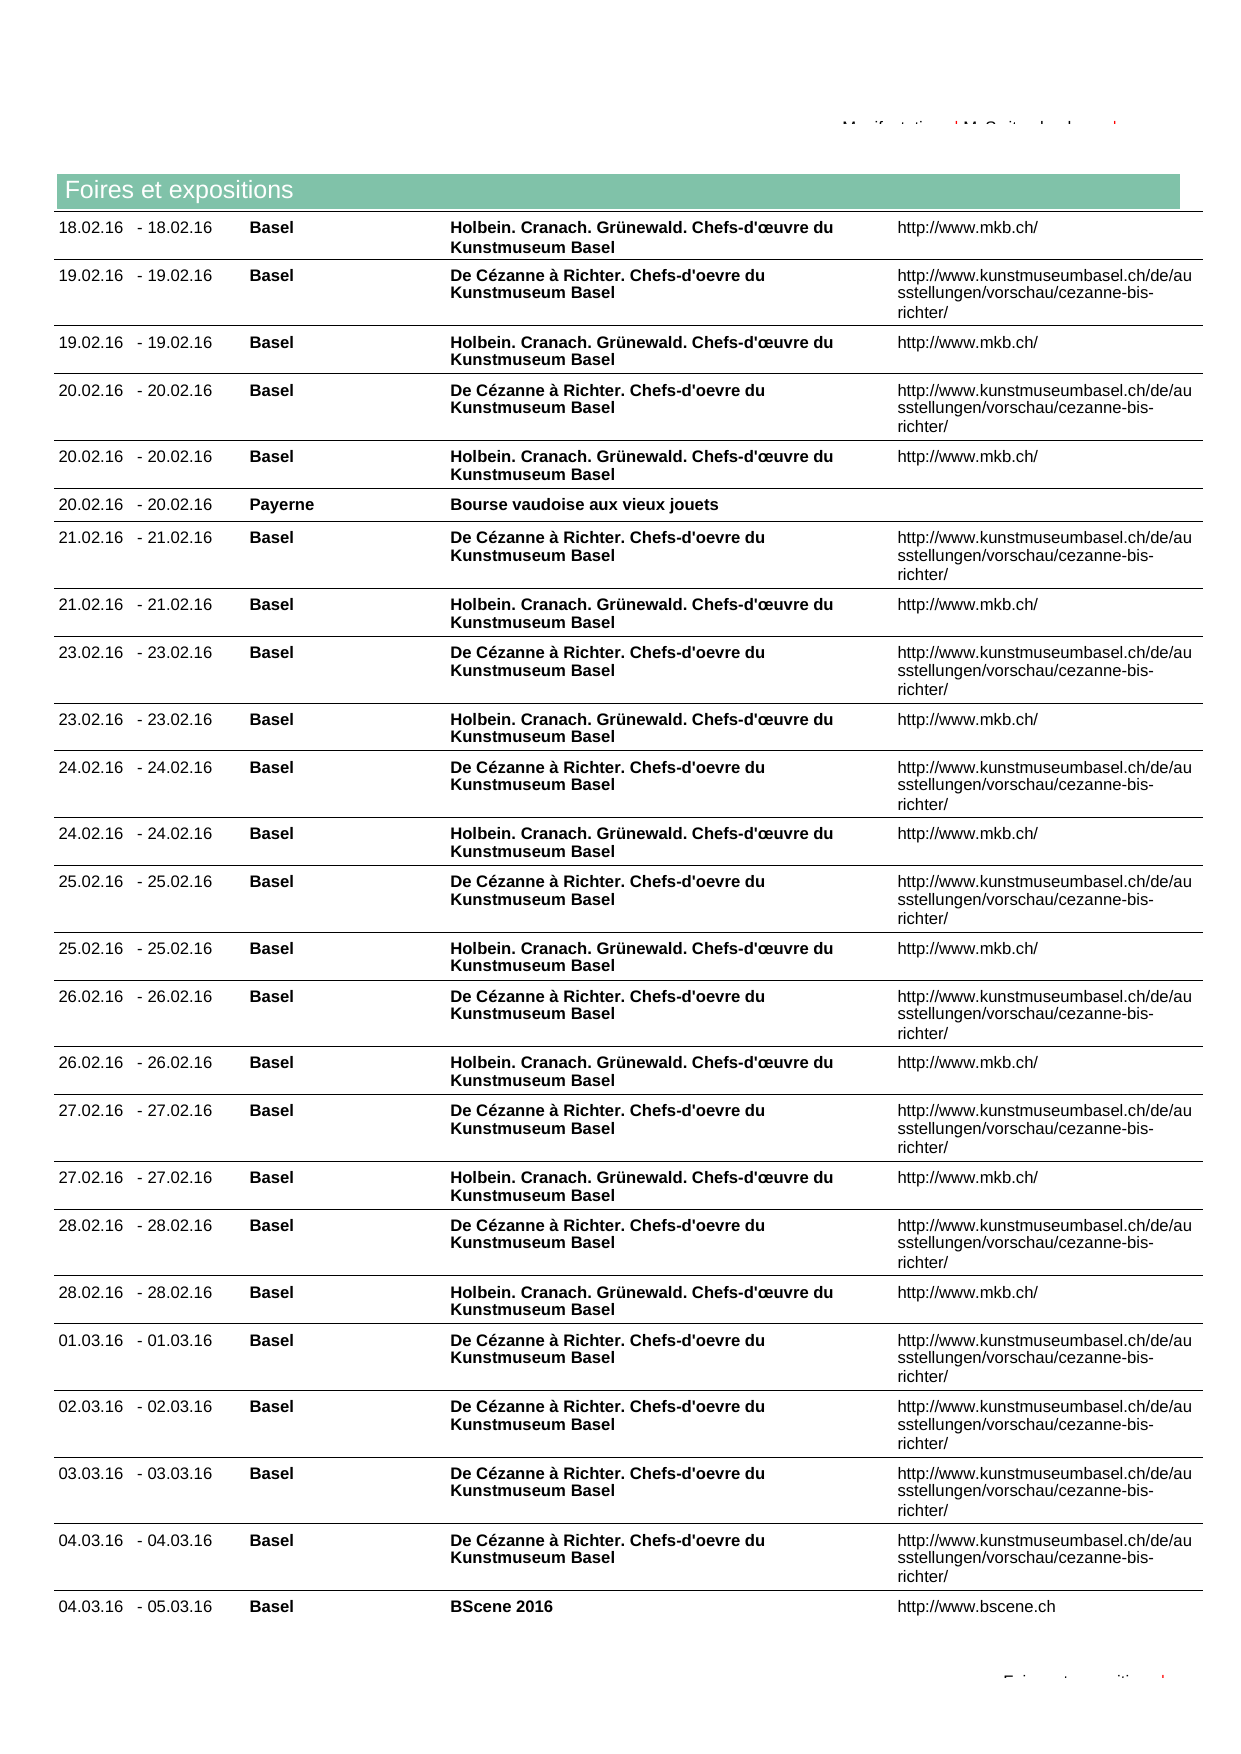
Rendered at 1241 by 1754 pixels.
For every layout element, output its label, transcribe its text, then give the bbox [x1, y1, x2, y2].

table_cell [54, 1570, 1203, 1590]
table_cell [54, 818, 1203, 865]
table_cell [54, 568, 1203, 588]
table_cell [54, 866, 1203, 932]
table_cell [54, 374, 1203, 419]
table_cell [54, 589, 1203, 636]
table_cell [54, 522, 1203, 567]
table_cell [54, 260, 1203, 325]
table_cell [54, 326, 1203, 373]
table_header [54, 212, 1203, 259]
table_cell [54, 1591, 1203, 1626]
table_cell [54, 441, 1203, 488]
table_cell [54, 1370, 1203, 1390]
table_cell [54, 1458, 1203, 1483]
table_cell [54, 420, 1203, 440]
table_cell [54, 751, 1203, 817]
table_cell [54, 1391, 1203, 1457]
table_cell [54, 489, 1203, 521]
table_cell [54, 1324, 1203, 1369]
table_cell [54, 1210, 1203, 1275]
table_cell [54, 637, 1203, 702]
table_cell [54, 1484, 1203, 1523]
text Foires et expositions [64, 175, 1192, 204]
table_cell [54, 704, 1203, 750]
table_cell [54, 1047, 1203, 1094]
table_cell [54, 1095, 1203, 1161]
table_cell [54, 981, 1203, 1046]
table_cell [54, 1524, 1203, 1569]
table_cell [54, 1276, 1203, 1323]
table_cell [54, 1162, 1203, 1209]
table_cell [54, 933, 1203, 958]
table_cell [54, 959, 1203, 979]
